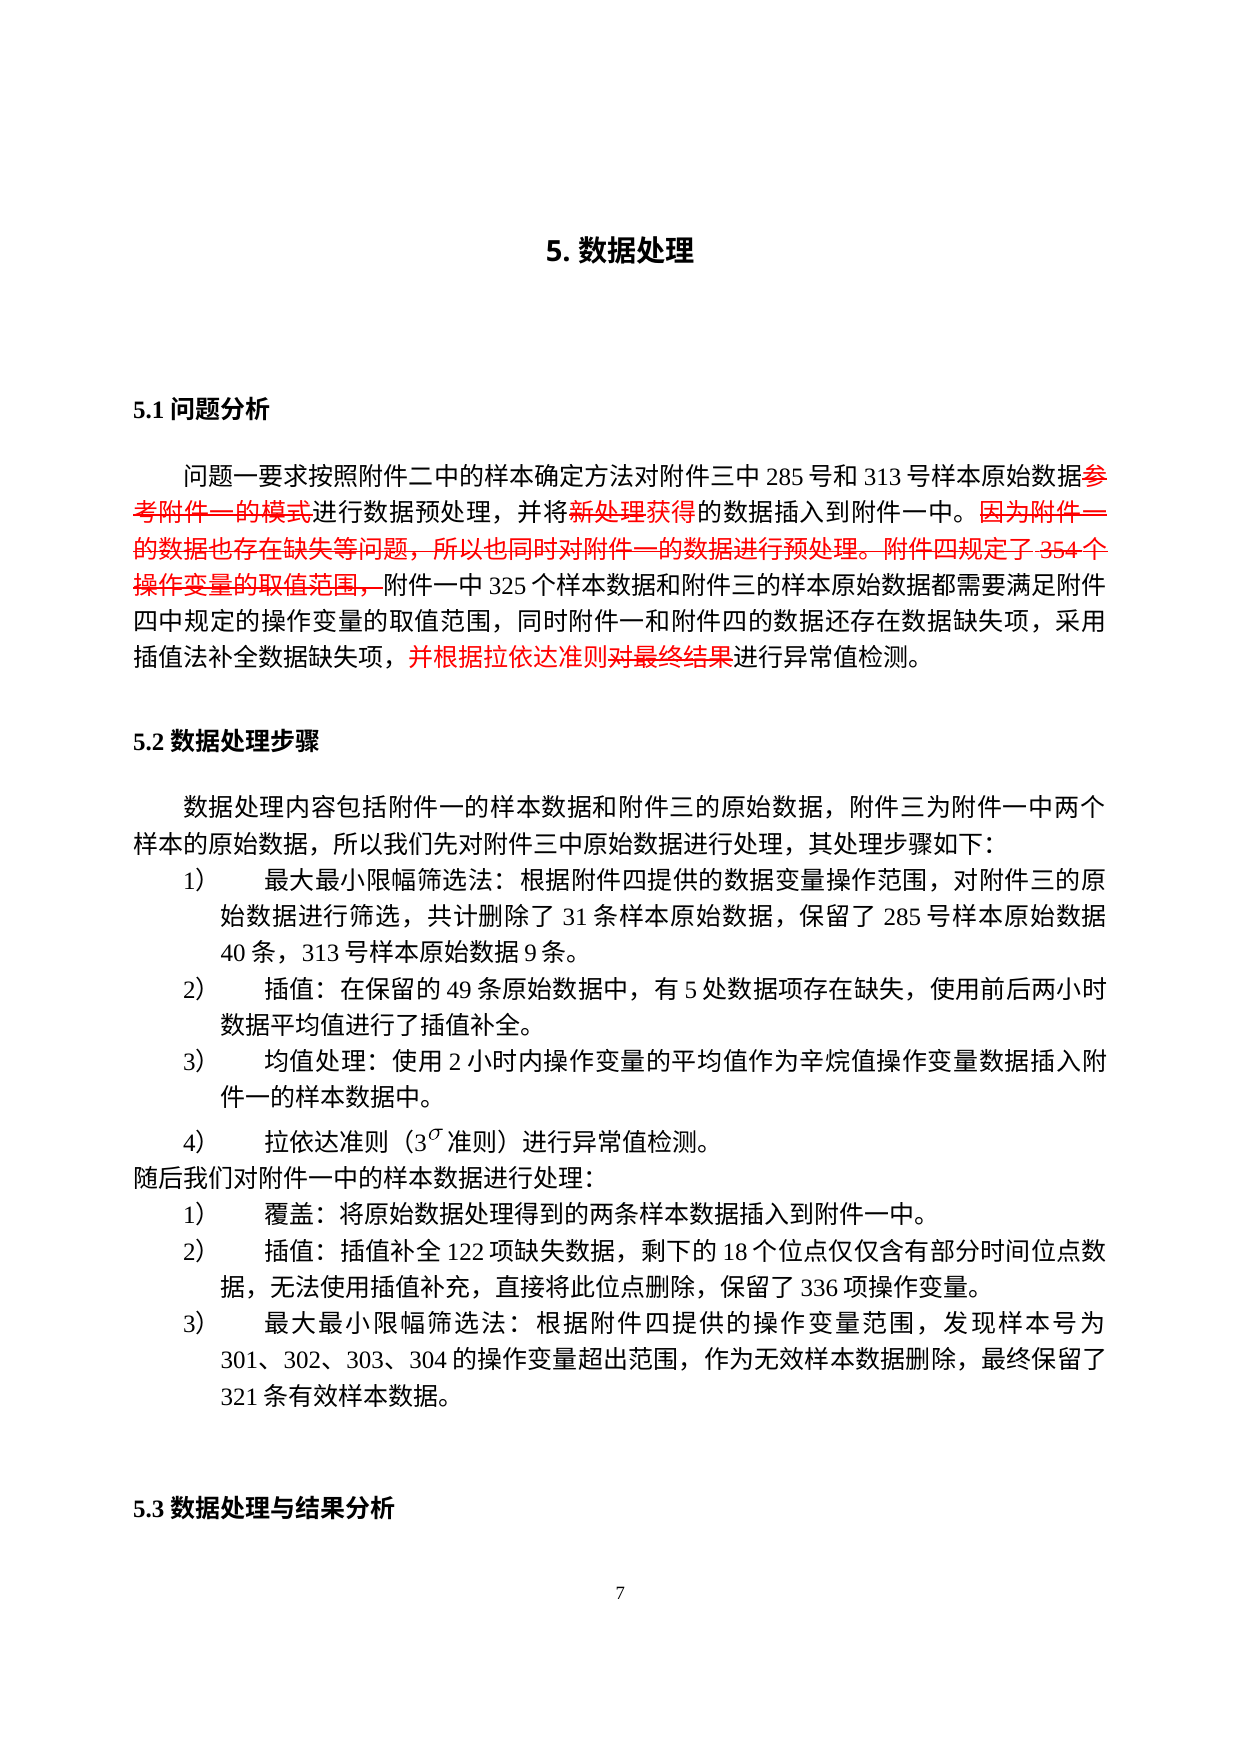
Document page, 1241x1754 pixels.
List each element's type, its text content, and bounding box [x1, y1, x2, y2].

text 5.1 问题分析 [133, 375, 1107, 440]
text 问题一要求按照附件二中的样本确定方法对附件三中285号和313号样本原始数据参考附件一的模式进行数据预处理，并将新处理获得的数据插入到附件一中。因为附件一的数据也存在缺失等问题，所以也同时对附件一的数据进行预处理。附件四规定了354个操作变量的取值范围，附件一中325个样本数据和附件三的样本原始数据都需要满足附件四中规定的操作变量的取值范围，同时附件一和附件四的数据还存在数据缺失项，采用插值法补全数据缺失项，并根据拉依达准则对最终结果进行异常值检测。 [133, 457, 1107, 674]
list 最大最小限幅筛选法：根据附件四提供的数据变量操作范围，对附件三的原始数据进行筛选，共计删除了31条样本原始数据，保留了285号样本原始数据40 条，313号样本原始数据9条。 [183, 860, 1107, 969]
list 最大最小限幅筛选法：根据附件四提供的操作变量范围，发现样本号为301、302、303、304的操作变量超出范围，作为无效样本数据删除，最终保留了321条有效样本数据。 [183, 1304, 1107, 1412]
text 5. 数据处理 [133, 216, 1107, 281]
list 插值：在保留的49条原始数据中，有5处数据项存在缺失，使用前后两小时数据平均值进行了插值补全。 [183, 969, 1107, 1042]
text 随后我们对附件一中的样本数据进行处理： [133, 1159, 1107, 1195]
list 均值处理：使用2小时内操作变量的平均值作为辛烷值操作变量数据插入附件一的样本数据中。 [183, 1042, 1107, 1114]
list 插值：插值补全122项缺失数据，剩下的18个位点仅仅含有部分时间位点数据，无法使用插值补充，直接将此位点删除，保留了336项操作变量。 [183, 1231, 1107, 1304]
text 5.3 数据处理与结果分析 [133, 1474, 1107, 1539]
list 拉依达准则（3准则）进行异常值检测。 [183, 1114, 1107, 1159]
text 5.2 数据处理步骤 [133, 707, 1107, 772]
list 覆盖：将原始数据处理得到的两条样本数据插入到附件一中。 [183, 1195, 1107, 1231]
text 数据处理内容包括附件一的样本数据和附件三的原始数据，附件三为附件一中两个样本的原始数据，所以我们先对附件三中原始数据进行处理，其处理步骤如下： [133, 788, 1107, 860]
